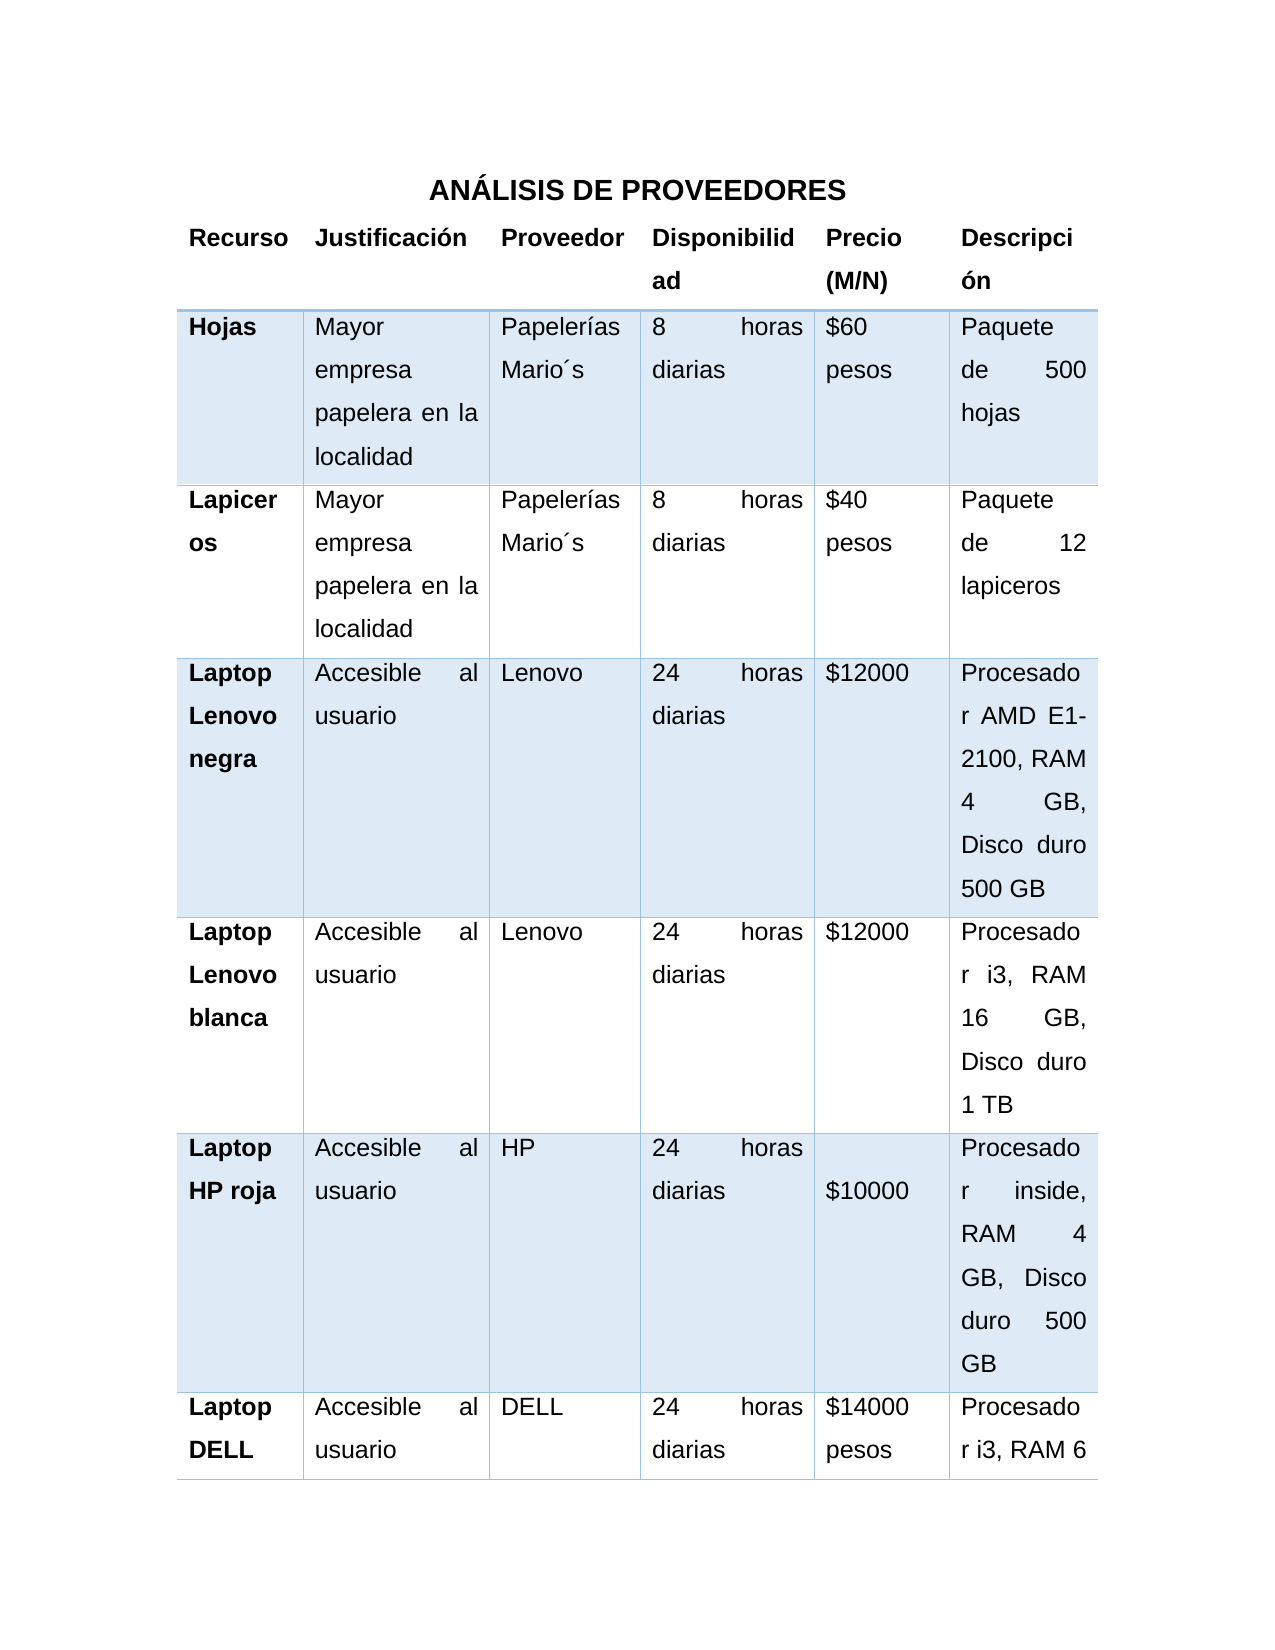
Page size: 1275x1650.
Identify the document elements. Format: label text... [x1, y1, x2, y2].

table_cell DELL [490, 1393, 640, 1478]
table_cell 8 horas diarias [641, 312, 814, 484]
table_cell Lenovo [490, 659, 640, 917]
table_header Descripción [950, 223, 1098, 309]
table_cell 8 horas diarias [641, 486, 814, 657]
table_header Justificación [303, 223, 489, 309]
table_cell Accesible al usuario [304, 918, 489, 1133]
table_cell Papelerías Mario´s [490, 312, 640, 484]
table_cell Paquete de 12 lapiceros [950, 486, 1098, 657]
table_cell $14000 pesos [815, 1393, 949, 1478]
table_cell $40 pesos [815, 486, 949, 657]
table_cell Procesador inside, RAM 4 GB, Disco duro 500 GB [950, 1134, 1098, 1392]
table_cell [950, 1393, 1098, 1478]
table_cell 24 horas diarias [641, 918, 814, 1133]
table_cell $60 pesos [815, 312, 949, 484]
table_cell Laptop HP roja [177, 1134, 303, 1392]
table_cell $12000 [815, 918, 949, 1133]
table_cell Laptop Lenovo negra [177, 659, 303, 917]
table_cell Paquete de 500 hojas [950, 312, 1098, 484]
table_cell $10000 [815, 1134, 949, 1392]
table_cell Laptop Lenovo blanca [177, 918, 303, 1133]
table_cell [304, 1393, 489, 1478]
table_cell Mayor empresa papelera en la localidad [304, 312, 489, 484]
table_cell 24 horas diarias [641, 1393, 814, 1478]
table_cell Accesible al usuario [304, 659, 489, 917]
table_cell 24 horas diarias [641, 659, 814, 917]
table_cell Mayor empresa papelera en la localidad [304, 486, 489, 657]
table_cell $12000 [815, 659, 949, 917]
table_cell Hojas [177, 312, 303, 484]
table_header Disponibilidad [641, 223, 814, 309]
table_cell HP [490, 1134, 640, 1392]
table_cell Procesador AMD E1-2100, RAM 4 GB, Disco duro 500 GB [950, 659, 1098, 917]
table_cell Accesible al usuario [304, 1134, 489, 1392]
table_cell Laptop DELL negra [177, 1393, 303, 1478]
table_cell Lapiceros [177, 486, 303, 657]
table_header Precio (M/N) [814, 223, 949, 309]
table_cell 24 horas diarias [641, 1134, 814, 1392]
table_header Recurso [177, 223, 303, 309]
table_cell Procesador i3, RAM 16 GB, Disco duro 1 TB [950, 918, 1098, 1133]
table_header Proveedor [490, 223, 641, 309]
table_cell Papelerías Mario´s [490, 486, 640, 657]
table_cell Lenovo [490, 918, 640, 1133]
subtitle ANÁLISIS DE PROVEEDORES [177, 173, 1098, 206]
